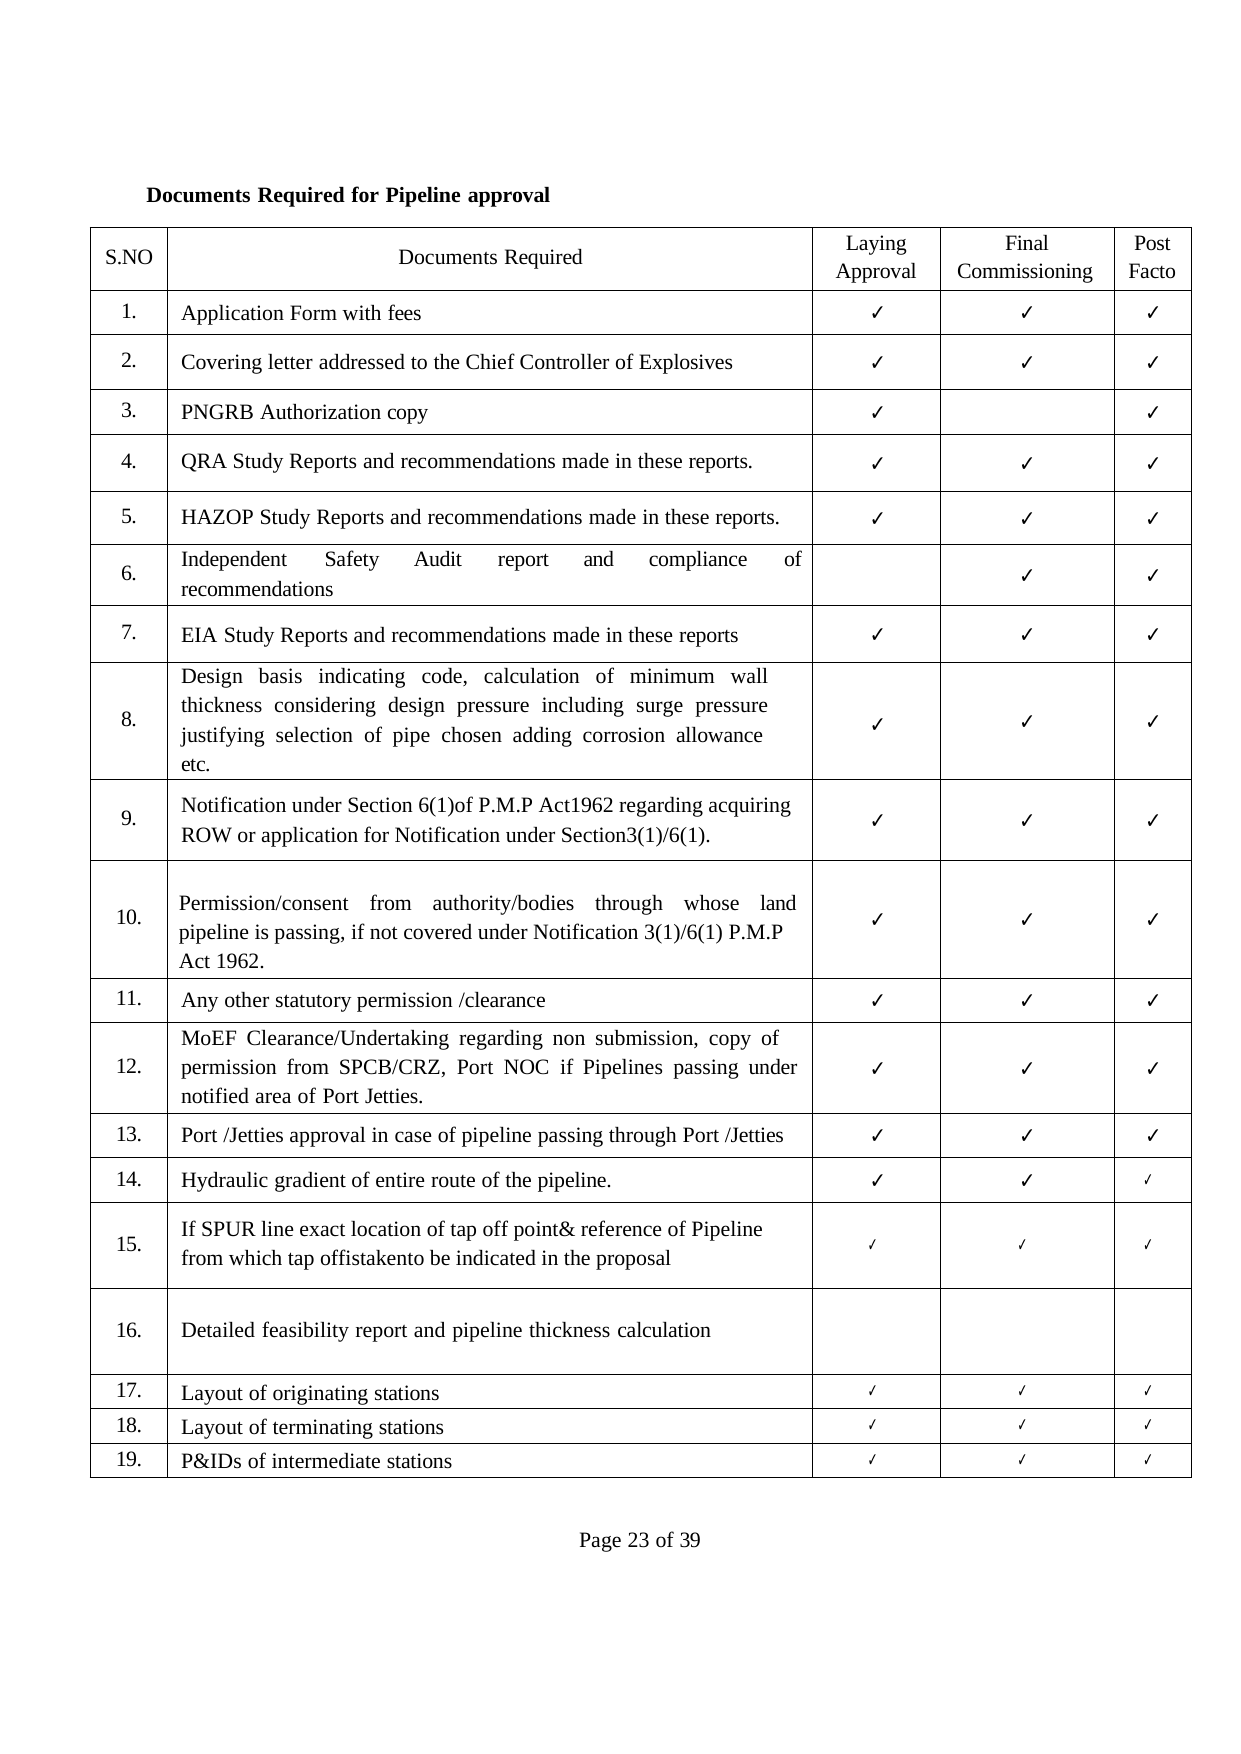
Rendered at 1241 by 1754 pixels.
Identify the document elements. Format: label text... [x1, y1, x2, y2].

table_cell PNGRB Authorization copy [168, 390, 812, 433]
table_cell ✓ [813, 435, 940, 491]
table_cell Detailed feasibility report and pipeline thickness calculation [168, 1289, 812, 1374]
table_cell ✓ [1115, 1444, 1191, 1477]
table_cell 18. [91, 1409, 167, 1443]
table_cell ✓ [1115, 1158, 1191, 1202]
table_cell ✓ [1115, 335, 1191, 389]
table_cell Layout of terminating stations [168, 1409, 812, 1443]
table_cell [813, 545, 940, 605]
table_cell 19. [91, 1444, 167, 1477]
table_cell ✓ [941, 663, 1114, 779]
table_cell 6. [91, 545, 167, 605]
table_cell Port /Jetties approval in case of pipeline passing through Port /Jetties [168, 1114, 812, 1157]
text Documents Required for Pipeline approval [146, 182, 1226, 208]
table_header S.NO [91, 228, 167, 290]
table_cell ✓ [813, 291, 940, 334]
table_header Documents Required [168, 228, 812, 290]
table_cell ✓ [813, 492, 940, 544]
table_cell Application Form with fees [168, 291, 812, 334]
table_cell 12. [91, 1023, 167, 1113]
table_cell ✓ [813, 780, 940, 859]
table_cell ✓ [813, 606, 940, 662]
table_cell 14. [91, 1158, 167, 1202]
table_cell P&IDs of intermediate stations [168, 1444, 812, 1477]
table_cell 10. [91, 861, 167, 977]
table_cell [813, 1289, 940, 1374]
table_cell Design basis indicating code, calculation of minimum wall thickness considering design pressure including surge pressure justifying selection of pipe chosen adding corrosion allowance etc. [168, 663, 812, 779]
table_cell ✓ [941, 979, 1114, 1022]
table_cell [941, 1289, 1114, 1374]
table_cell ✓ [941, 1409, 1114, 1443]
table_cell ✓ [1115, 1375, 1191, 1408]
table_cell ✓ [1115, 1203, 1191, 1288]
table_cell 2. [91, 335, 167, 389]
table_header Post Facto [1115, 228, 1191, 290]
table_cell ✓ [941, 1114, 1114, 1157]
table_cell Independent Safety Audit report and compliance of recommendations [168, 545, 812, 605]
table_header Final Commissioning [941, 228, 1114, 290]
table_cell 17. [91, 1375, 167, 1408]
table_cell ✓ [941, 291, 1114, 334]
table_cell 16. [91, 1289, 167, 1374]
table_cell ✓ [1115, 663, 1191, 779]
table_cell ✓ [1115, 545, 1191, 605]
table_cell ✓ [813, 861, 940, 977]
table_cell 8. [91, 663, 167, 779]
table_cell ✓ [1115, 492, 1191, 544]
table_cell 7. [91, 606, 167, 662]
table_cell ✓ [1115, 1023, 1191, 1113]
table_cell If SPUR line exact location of tap off point& reference of Pipeline from which tap offistakento be indicated in the proposal [168, 1203, 812, 1288]
table_cell Covering letter addressed to the Chief Controller of Explosives [168, 335, 812, 389]
table_cell ✓ [941, 492, 1114, 544]
table_cell ✓ [813, 1444, 940, 1477]
table_cell ✓ [941, 435, 1114, 491]
table_cell ✓ [941, 1375, 1114, 1408]
table_cell ✓ [1115, 780, 1191, 859]
table_cell ✓ [813, 1375, 940, 1408]
table_cell 3. [91, 390, 167, 433]
table_cell ✓ [1115, 390, 1191, 433]
table_cell ✓ [941, 780, 1114, 859]
table_cell ✓ [1115, 979, 1191, 1022]
table_cell Hydraulic gradient of entire route of the pipeline. [168, 1158, 812, 1202]
table_cell ✓ [813, 979, 940, 1022]
table_cell HAZOP Study Reports and recommendations made in these reports. [168, 492, 812, 544]
table_cell Any other statutory permission /clearance [168, 979, 812, 1022]
table_cell ✓ [1115, 1114, 1191, 1157]
table_cell ✓ [1115, 861, 1191, 977]
table_cell ✓ [1115, 606, 1191, 662]
table_cell Permission/consent from authority/bodies through whose land pipeline is passing, if not covered under Notification 3(1)/6(1) P.M.P Act 1962. [168, 861, 812, 977]
table_cell ✓ [941, 861, 1114, 977]
table_cell ✓ [813, 1409, 940, 1443]
table_cell ✓ [813, 335, 940, 389]
table_cell ✓ [941, 1023, 1114, 1113]
table_cell [941, 390, 1114, 433]
table_cell 13. [91, 1114, 167, 1157]
table_cell EIA Study Reports and recommendations made in these reports [168, 606, 812, 662]
table_cell ✓ [813, 1023, 940, 1113]
table_cell 15. [91, 1203, 167, 1288]
table_cell ✓ [813, 390, 940, 433]
table_cell Layout of originating stations [168, 1375, 812, 1408]
table_cell 4. [91, 435, 167, 491]
table_cell 11. [91, 979, 167, 1022]
table_cell ✓ [813, 1203, 940, 1288]
table_cell 1. [91, 291, 167, 334]
table_cell ✓ [813, 663, 940, 779]
table_cell [1115, 1289, 1191, 1374]
table_cell ✓ [941, 606, 1114, 662]
table_cell ✓ [1115, 291, 1191, 334]
table_cell ✓ [941, 1444, 1114, 1477]
table_cell ✓ [941, 335, 1114, 389]
table_header Laying Approval [813, 228, 940, 290]
table_cell ✓ [941, 1203, 1114, 1288]
table_cell ✓ [941, 545, 1114, 605]
table_cell ✓ [1115, 435, 1191, 491]
table_cell 9. [91, 780, 167, 859]
table_cell 5. [91, 492, 167, 544]
table_cell ✓ [813, 1114, 940, 1157]
table_cell MoEF Clearance/Undertaking regarding non submission, copy of permission from SPCB/CRZ, Port NOC if Pipelines passing under notified area of Port Jetties. [168, 1023, 812, 1113]
table_cell QRA Study Reports and recommendations made in these reports. [168, 435, 812, 491]
table_cell ✓ [941, 1158, 1114, 1202]
table_cell ✓ [1115, 1409, 1191, 1443]
table_cell ✓ [813, 1158, 940, 1202]
table_cell Notification under Section 6(1)of P.M.P Act1962 regarding acquiring ROW or application for Notification under Section3(1)/6(1). [168, 780, 812, 859]
